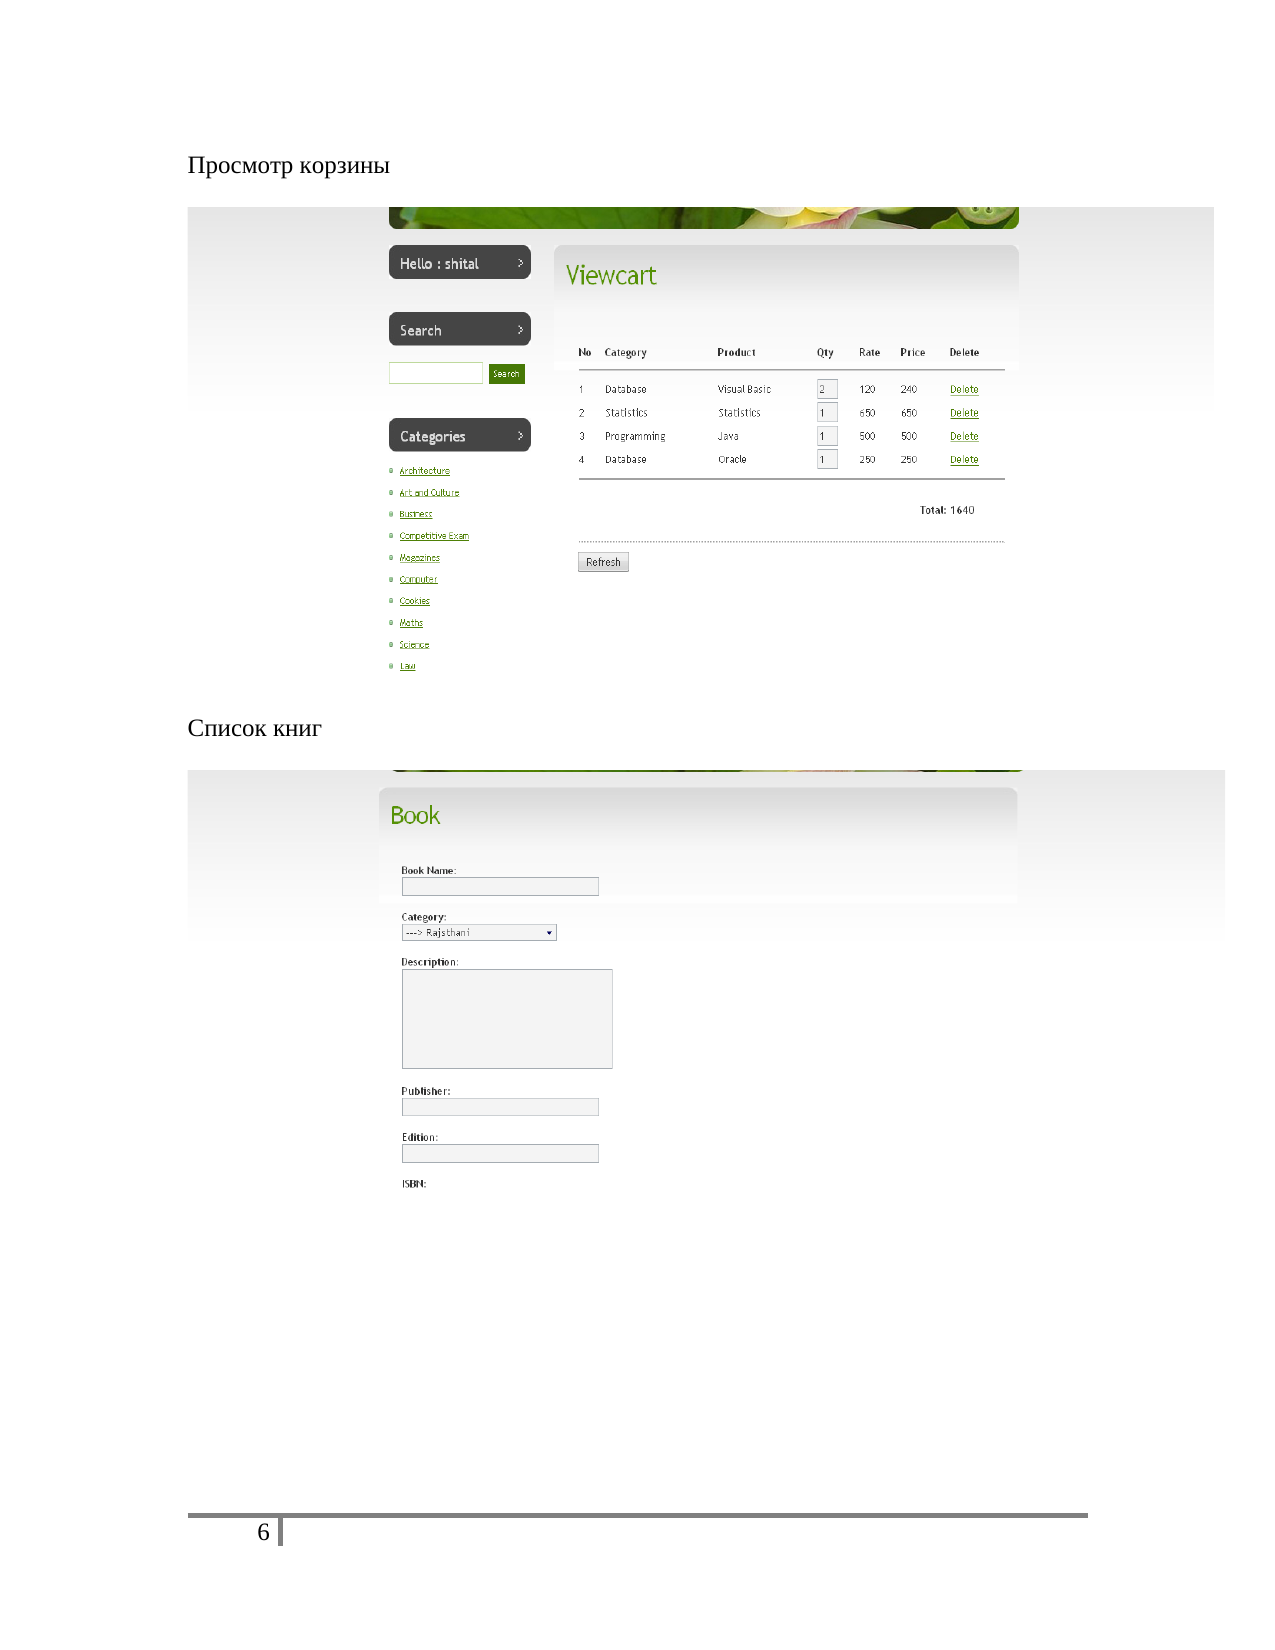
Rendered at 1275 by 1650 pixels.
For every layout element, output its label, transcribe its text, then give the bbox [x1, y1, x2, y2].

picture [187, 770, 1225, 1189]
text Просмотр корзины [187, 150, 1087, 179]
picture [187, 207, 1214, 684]
text Список книг [187, 713, 1087, 742]
